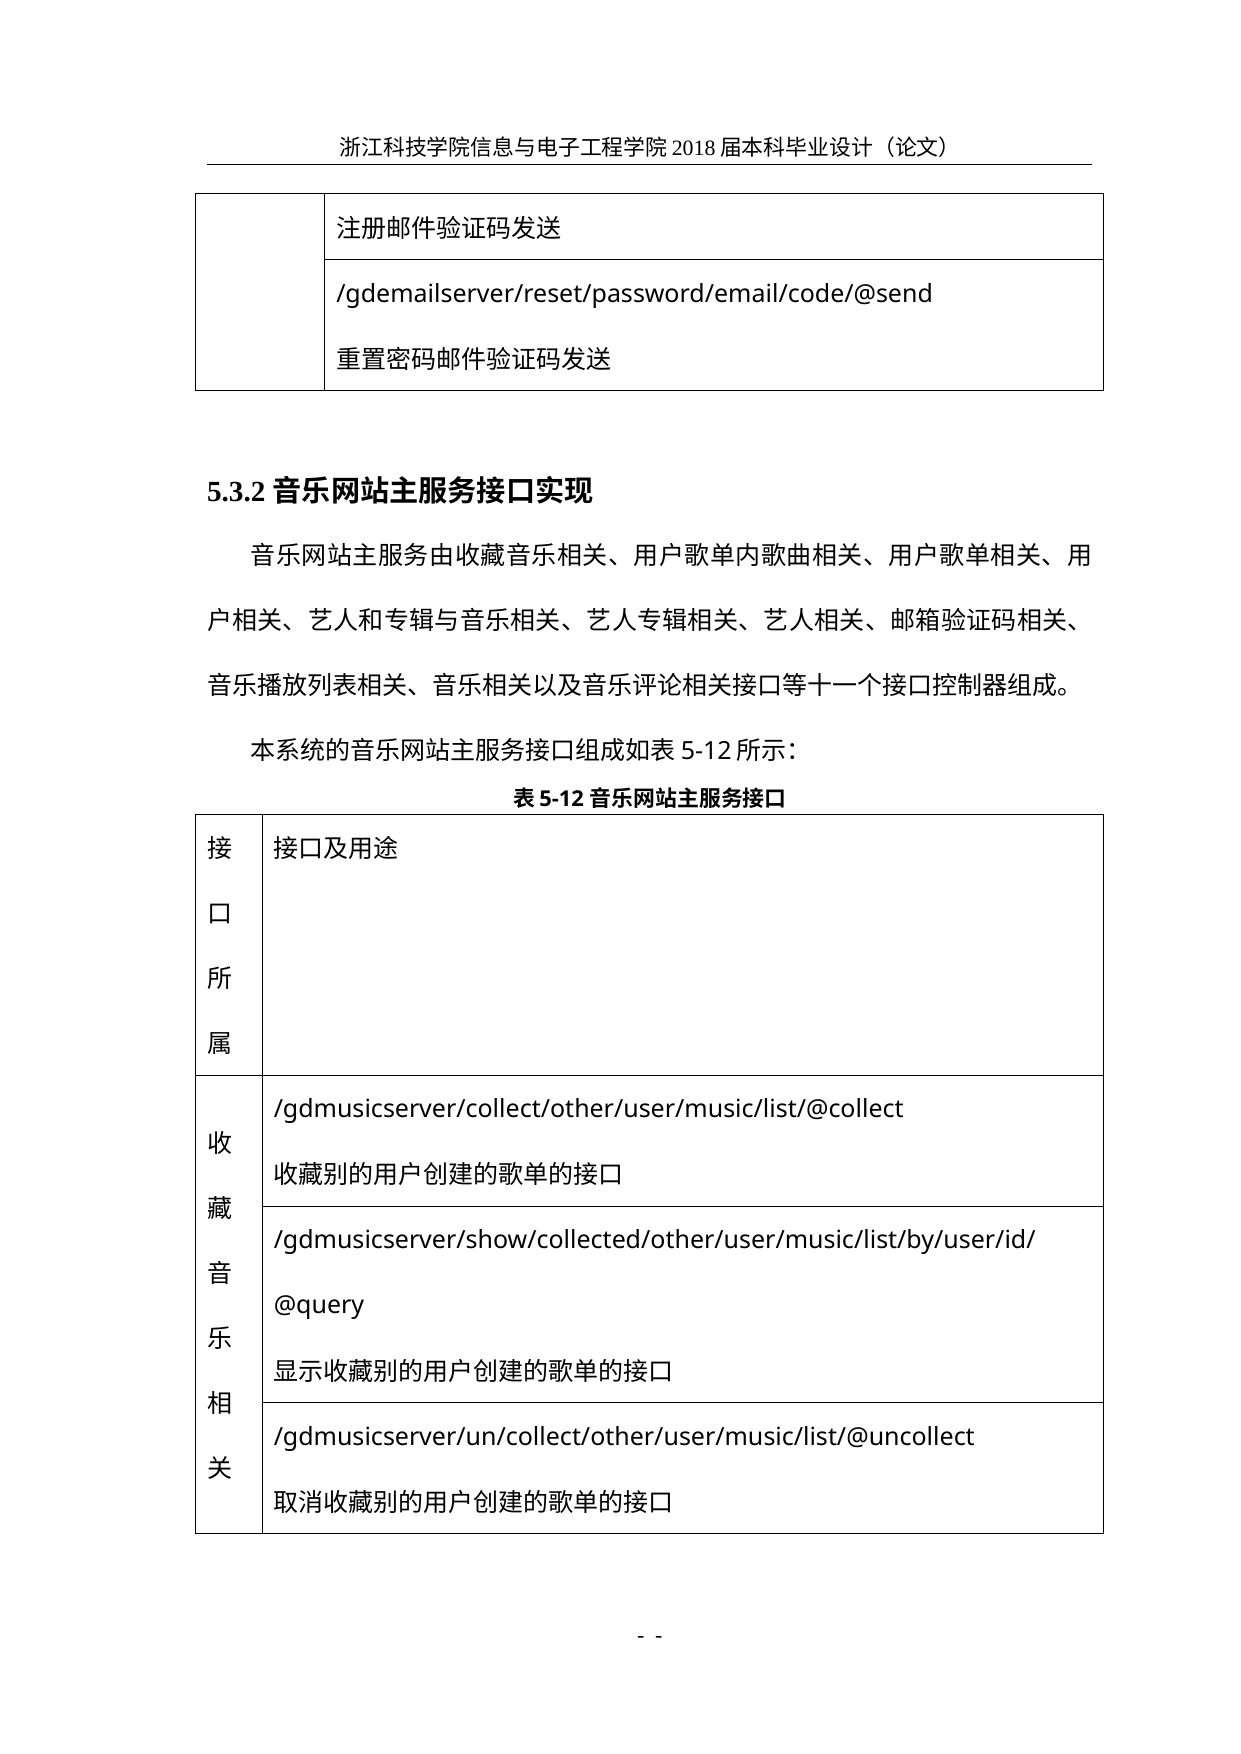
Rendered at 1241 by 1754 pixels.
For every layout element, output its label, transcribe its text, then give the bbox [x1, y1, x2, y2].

table_header 接口及用途 [263, 815, 1103, 1074]
table_cell /gdmusicserver/un/collect/other/user/music/list/@uncollect 取消收藏别的用户创建的歌单的接口 [263, 1403, 1103, 1533]
table_cell /gdemailserver/reset/password/email/code/@send 重置密码邮件验证码发送 [325, 260, 1103, 390]
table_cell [325, 194, 1103, 259]
table_cell /gdmusicserver/collect/other/user/music/list/@collect 收藏别的用户创建的歌单的接口 [263, 1076, 1103, 1206]
text 音乐网站主服务由收藏音乐相关、用户歌单内歌曲相关、用户歌单相关、用户相关、艺人和专辑与音乐相关、艺人专辑相关、艺人相关、邮箱验证码相关、音乐播放列表相关、音乐相关以及音乐评论相关接口等十一个接口控制器组成。 [207, 521, 1092, 716]
table_header 接口所属 [196, 815, 262, 1074]
text 本系统的音乐网站主服务接口组成如表5-12所示： [207, 716, 1092, 781]
text 5.3.2 音乐网站主服务接口实现 [207, 456, 1092, 521]
table_cell 收藏音乐相关 [196, 1076, 262, 1533]
table_cell /gdmusicserver/show/collected/other/user/music/list/by/user/id/@query 显示收藏别的用户创建的歌单的接口 [263, 1207, 1103, 1402]
text 表5-12 音乐网站主服务接口 [207, 781, 1092, 813]
